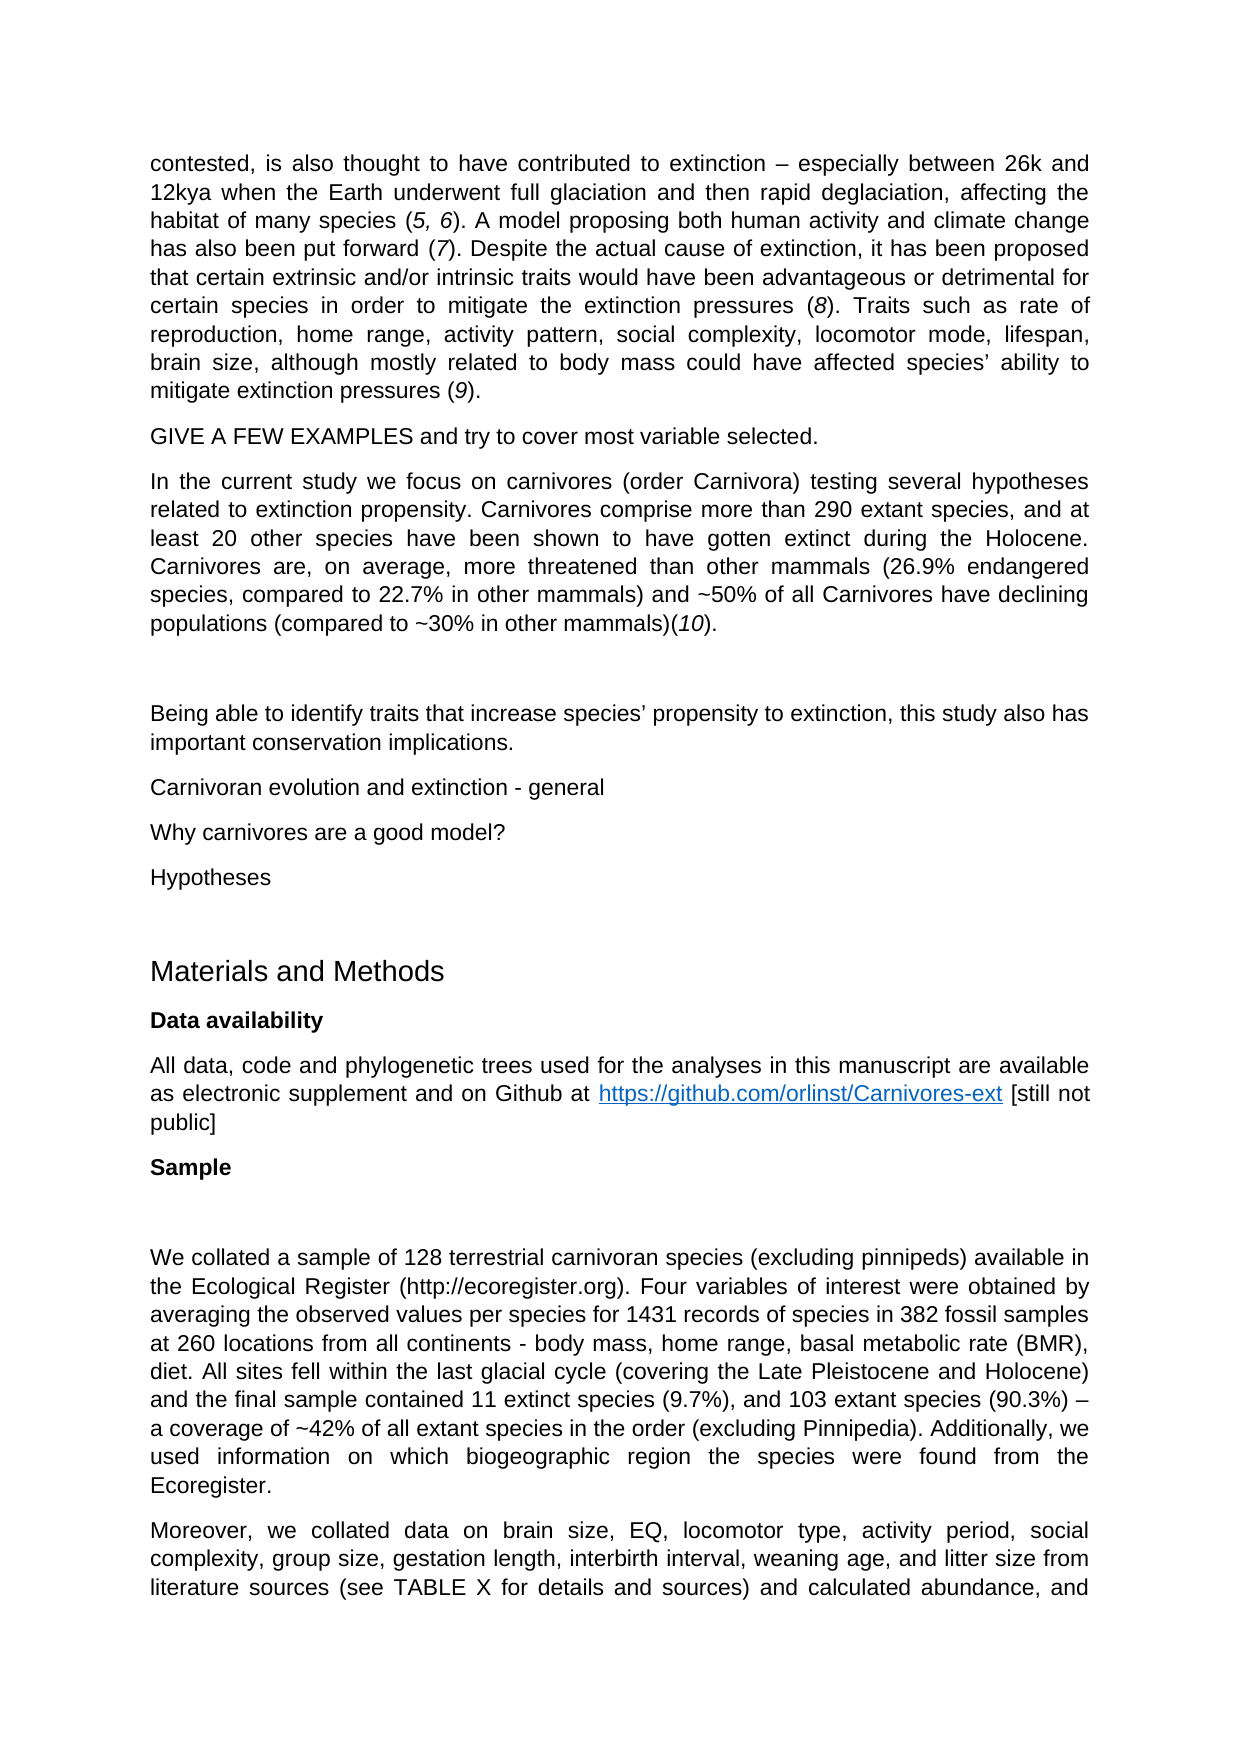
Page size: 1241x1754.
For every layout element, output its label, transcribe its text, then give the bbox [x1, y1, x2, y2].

text Hypotheses [150, 864, 1090, 890]
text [150, 1517, 1090, 1600]
text Being able to identify traits that increase species’ propensity to extinction, this study also has important conservation implications. [150, 700, 1090, 755]
text We collated a sample of 128 terrestrial carnivoran species (excluding pinnipeds) available in the Ecological Register (http://ecoregister.org). Four variables of interest were obtained by averaging the observed values per species for 1431 records of species in 382 fossil samples at 260 locations from all continents - body mass, home range, basal metabolic rate (BMR), diet. All sites fell within the last glacial cycle (covering the Late Pleistocene and Holocene) and the final sample contained 11 extinct species (9.7%), and 103 extant species (90.3%) – a coverage of ~42% of all extant species in the order (excluding Pinnipedia). Additionally, we used information on which biogeographic region the species were found from the Ecoregister. [150, 1244, 1090, 1498]
subtitle Materials and Methods [150, 954, 1090, 988]
text All data, code and phylogenetic trees used for the analyses in this manuscript are available as electronic supplement and on Github at https://github.com/orlinst/Carnivores-ext [still not public] [150, 1052, 1090, 1135]
subtitle Data availability [150, 1007, 1090, 1033]
text Why carnivores are a good model? [150, 819, 1090, 845]
subtitle Sample [150, 1154, 1090, 1180]
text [150, 150, 1090, 404]
text GIVE A FEW EXAMPLES and try to cover most variable selected. [150, 423, 1090, 449]
text Carnivoran evolution and extinction - general [150, 774, 1090, 800]
text In the current study we focus on carnivores (order Carnivora) testing several hypotheses related to extinction propensity. Carnivores comprise more than 290 extant species, and at least 20 other species have been shown to have gotten extinct during the Holocene. Carnivores are, on average, more threatened than other mammals (26.9% endangered species, compared to 22.7% in other mammals) and ~50% of all Carnivores have declining populations (compared to ~30% in other mammals)(10). [150, 468, 1090, 636]
